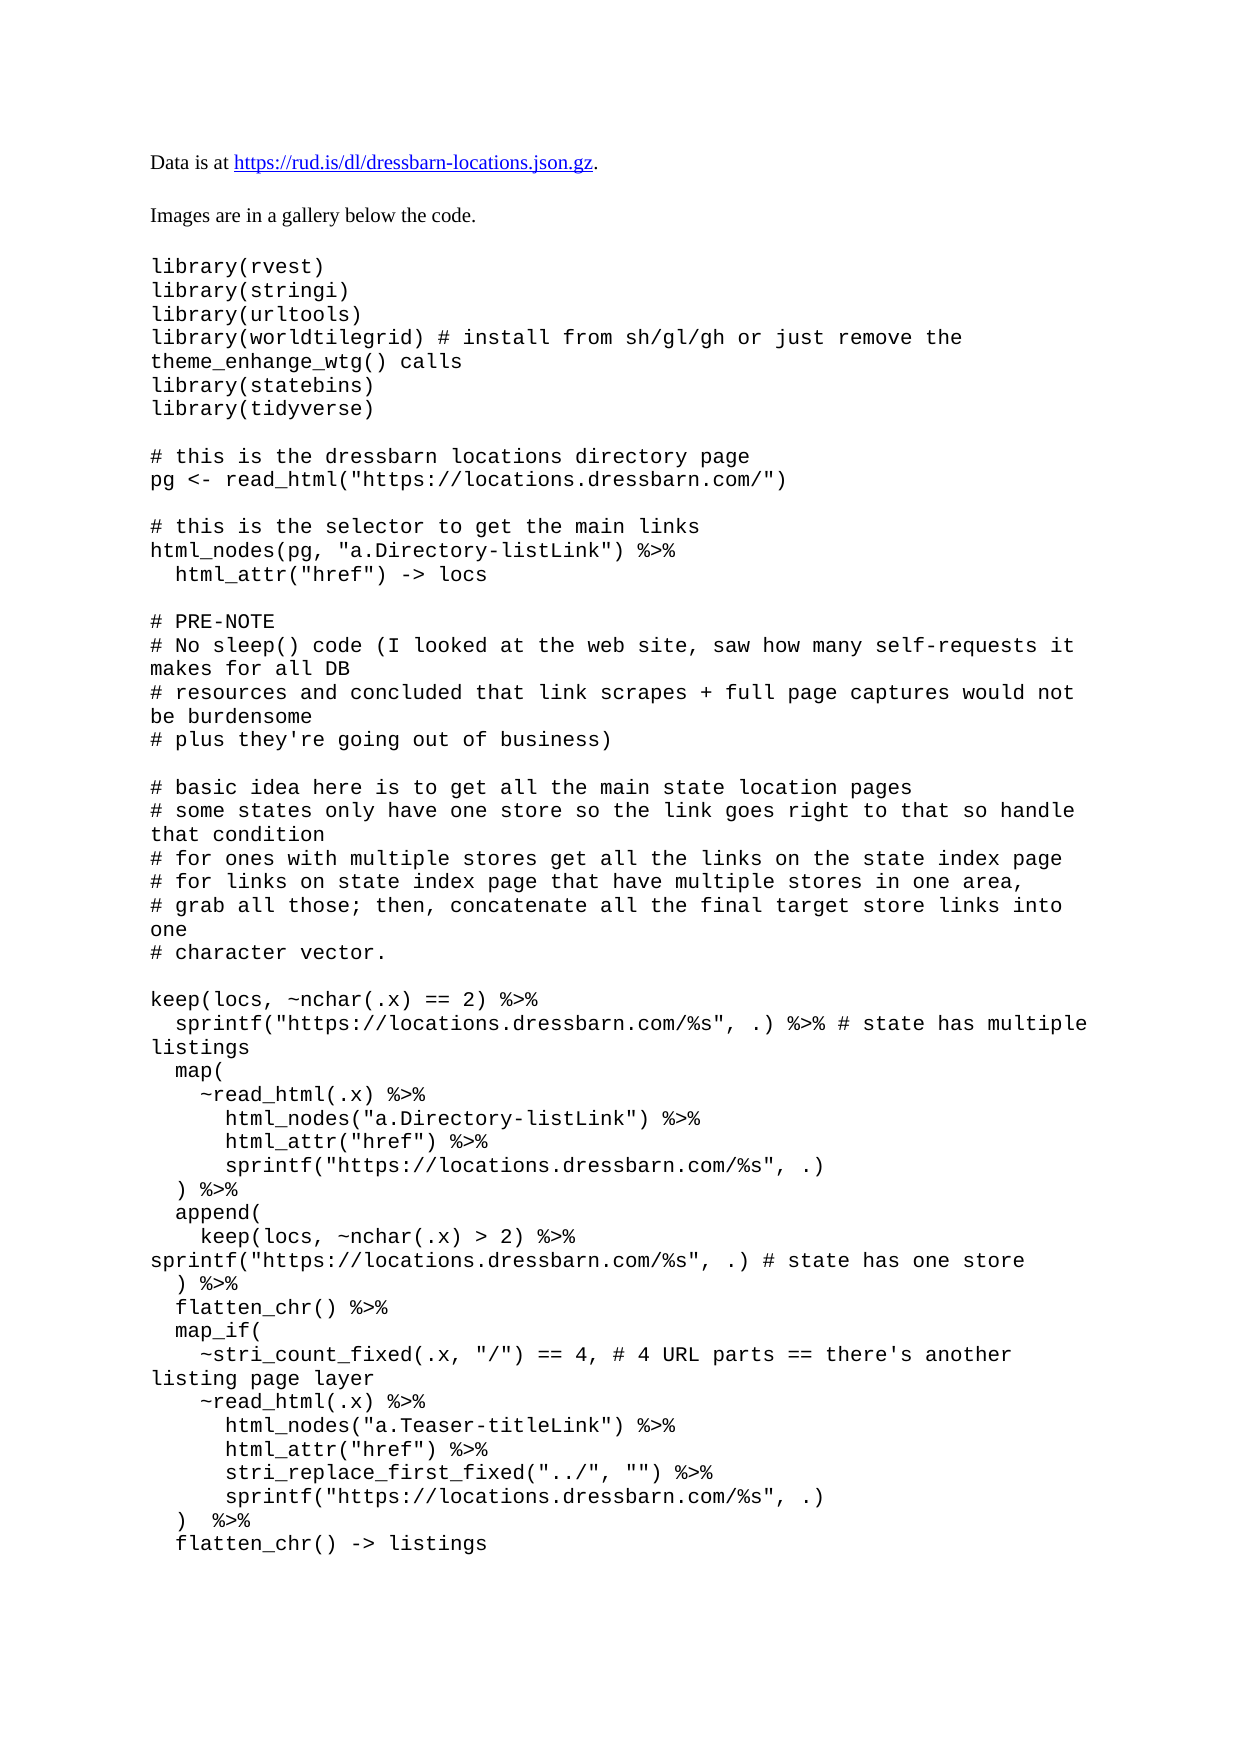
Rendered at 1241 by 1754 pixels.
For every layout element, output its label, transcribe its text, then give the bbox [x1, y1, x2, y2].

text library(tidyverse) [150, 398, 1090, 422]
text # for links on state index page that have multiple stores in one area, [150, 871, 1090, 895]
text ) %>% [150, 1179, 1090, 1202]
text library(stringi) [150, 280, 1090, 304]
text sprintf("https://locations.dressbarn.com/%s", .) [150, 1155, 1090, 1179]
text sprintf("https://locations.dressbarn.com/%s", .) %>% # state has multiple listings [150, 1013, 1090, 1060]
text html_attr("href") -> locs [150, 564, 1090, 587]
text html_nodes(pg, "a.Directory-listLink") %>% [150, 540, 1090, 564]
text append( [150, 1202, 1090, 1226]
text html_nodes("a.Teaser-titleLink") %>% [150, 1415, 1090, 1439]
text html_attr("href") %>% [150, 1439, 1090, 1462]
text ~stri_count_fixed(.x, "/") == 4, # 4 URL parts == there's another listing page layer [150, 1344, 1090, 1391]
text # PRE-NOTE [150, 611, 1090, 635]
text library(urltools) [150, 304, 1090, 327]
text ) %>% [150, 1510, 1090, 1533]
text # grab all those; then, concatenate all the final target store links into one [150, 895, 1090, 942]
text map( [150, 1060, 1090, 1084]
text html_nodes("a.Directory-listLink") %>% [150, 1108, 1090, 1131]
text # some states only have one store so the link goes right to that so handle that condition [150, 800, 1090, 848]
text # for ones with multiple stores get all the links on the state index page [150, 848, 1090, 871]
text # No sleep() code (I looked at the web site, saw how many self-requests it makes for all DB [150, 635, 1090, 682]
text # this is the selector to get the main links [150, 517, 1090, 540]
text Images are in a gallery below the code. [150, 203, 1090, 227]
text ) %>% [150, 1273, 1090, 1297]
text # plus they're going out of business) [150, 729, 1090, 753]
text stri_replace_first_fixed("../", "") %>% [150, 1462, 1090, 1486]
text flatten_chr() %>% [150, 1297, 1090, 1321]
text keep(locs, ~nchar(.x) == 2) %>% [150, 989, 1090, 1013]
text pg <- read_html("https://locations.dressbarn.com/") [150, 469, 1090, 493]
text ~read_html(.x) %>% [150, 1391, 1090, 1415]
text # resources and concluded that link scrapes + full page captures would not be burdensome [150, 682, 1090, 729]
text keep(locs, ~nchar(.x) > 2) %>% sprintf("https://locations.dressbarn.com/%s", .) # state has one store [150, 1226, 1090, 1273]
text html_attr("href") %>% [150, 1131, 1090, 1155]
text ~read_html(.x) %>% [150, 1084, 1090, 1108]
text library(worldtilegrid) # install from sh/gl/gh or just remove the theme_enhange_wtg() calls [150, 327, 1090, 375]
text library(rvest) [150, 256, 1090, 280]
text # this is the dressbarn locations directory page [150, 446, 1090, 469]
text sprintf("https://locations.dressbarn.com/%s", .) [150, 1486, 1090, 1510]
text map_if( [150, 1321, 1090, 1344]
text # basic idea here is to get all the main state location pages [150, 777, 1090, 800]
text library(statebins) [150, 375, 1090, 398]
text Data is at https://rud.is/dl/dressbarn-locations.json.gz. [150, 150, 1090, 174]
text flatten_chr() -> listings [150, 1533, 1090, 1557]
text # character vector. [150, 942, 1090, 966]
